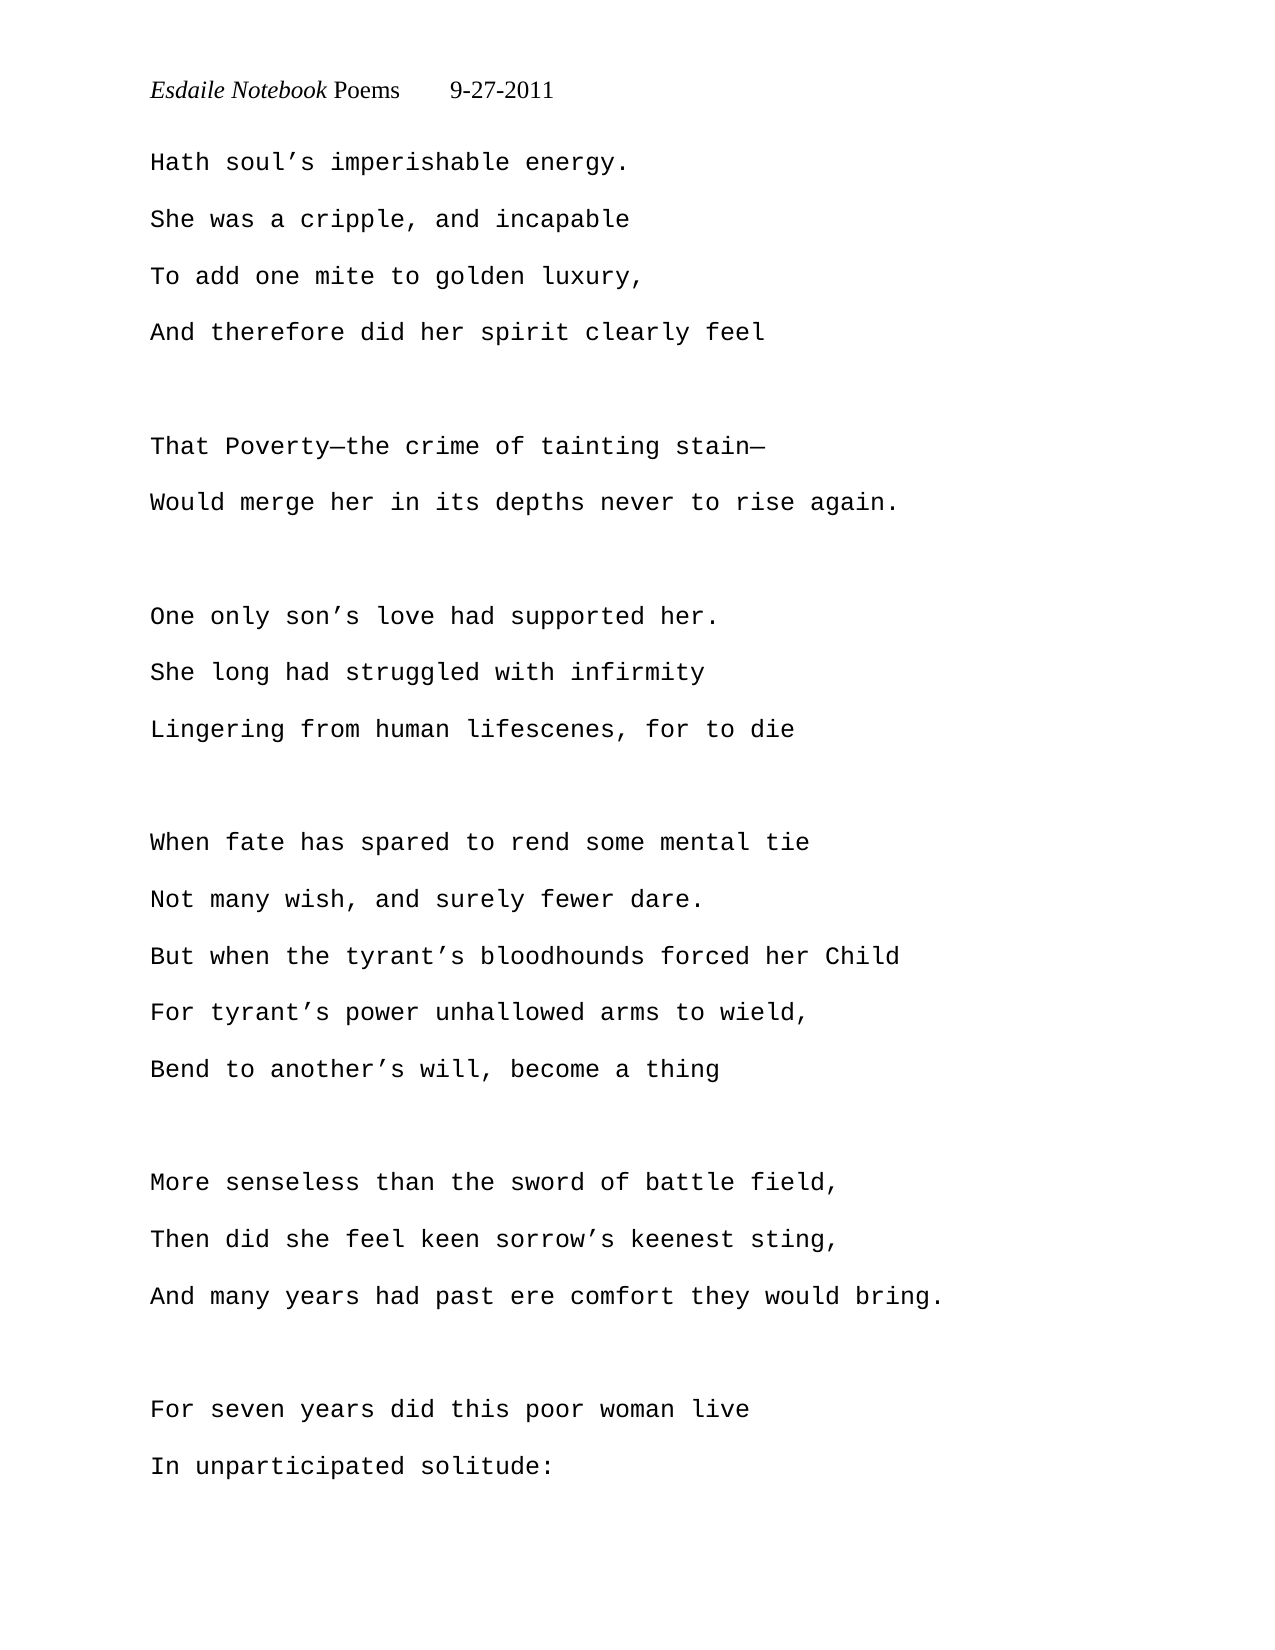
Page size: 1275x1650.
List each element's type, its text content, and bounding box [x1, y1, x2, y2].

text Bend to another’s will, become a thing [150, 1057, 1125, 1142]
text Then did she feel keen sorrow’s keenest sting, [150, 1227, 1125, 1255]
text Would merge her in its depths never to rise again. [150, 490, 1125, 518]
text To add one mite to golden luxury, [150, 263, 1125, 292]
text For seven years did this poor woman live [150, 1397, 1125, 1425]
text Lingering from human lifescenes, for to die [150, 717, 1125, 802]
text In unparticipated solitude: [150, 1453, 1125, 1482]
text When fate has spared to rend some mental tie [150, 830, 1125, 858]
text Hath soul’s imperishable energy. [150, 150, 1125, 178]
text For tyrant’s power unhallowed arms to wield, [150, 1000, 1125, 1028]
text One only son’s love had supported her. [150, 603, 1125, 632]
text And therefore did her spirit clearly feel [150, 320, 1125, 405]
text That Poverty—the crime of tainting stain— [150, 433, 1125, 462]
text But when the tyrant’s bloodhounds forced her Child [150, 943, 1125, 972]
text More senseless than the sword of battle field, [150, 1170, 1125, 1198]
text And many years had past ere comfort they would bring. [150, 1283, 1125, 1312]
text Not many wish, and surely fewer dare. [150, 887, 1125, 915]
text She was a cripple, and incapable [150, 207, 1125, 235]
text She long had struggled with infirmity [150, 660, 1125, 688]
